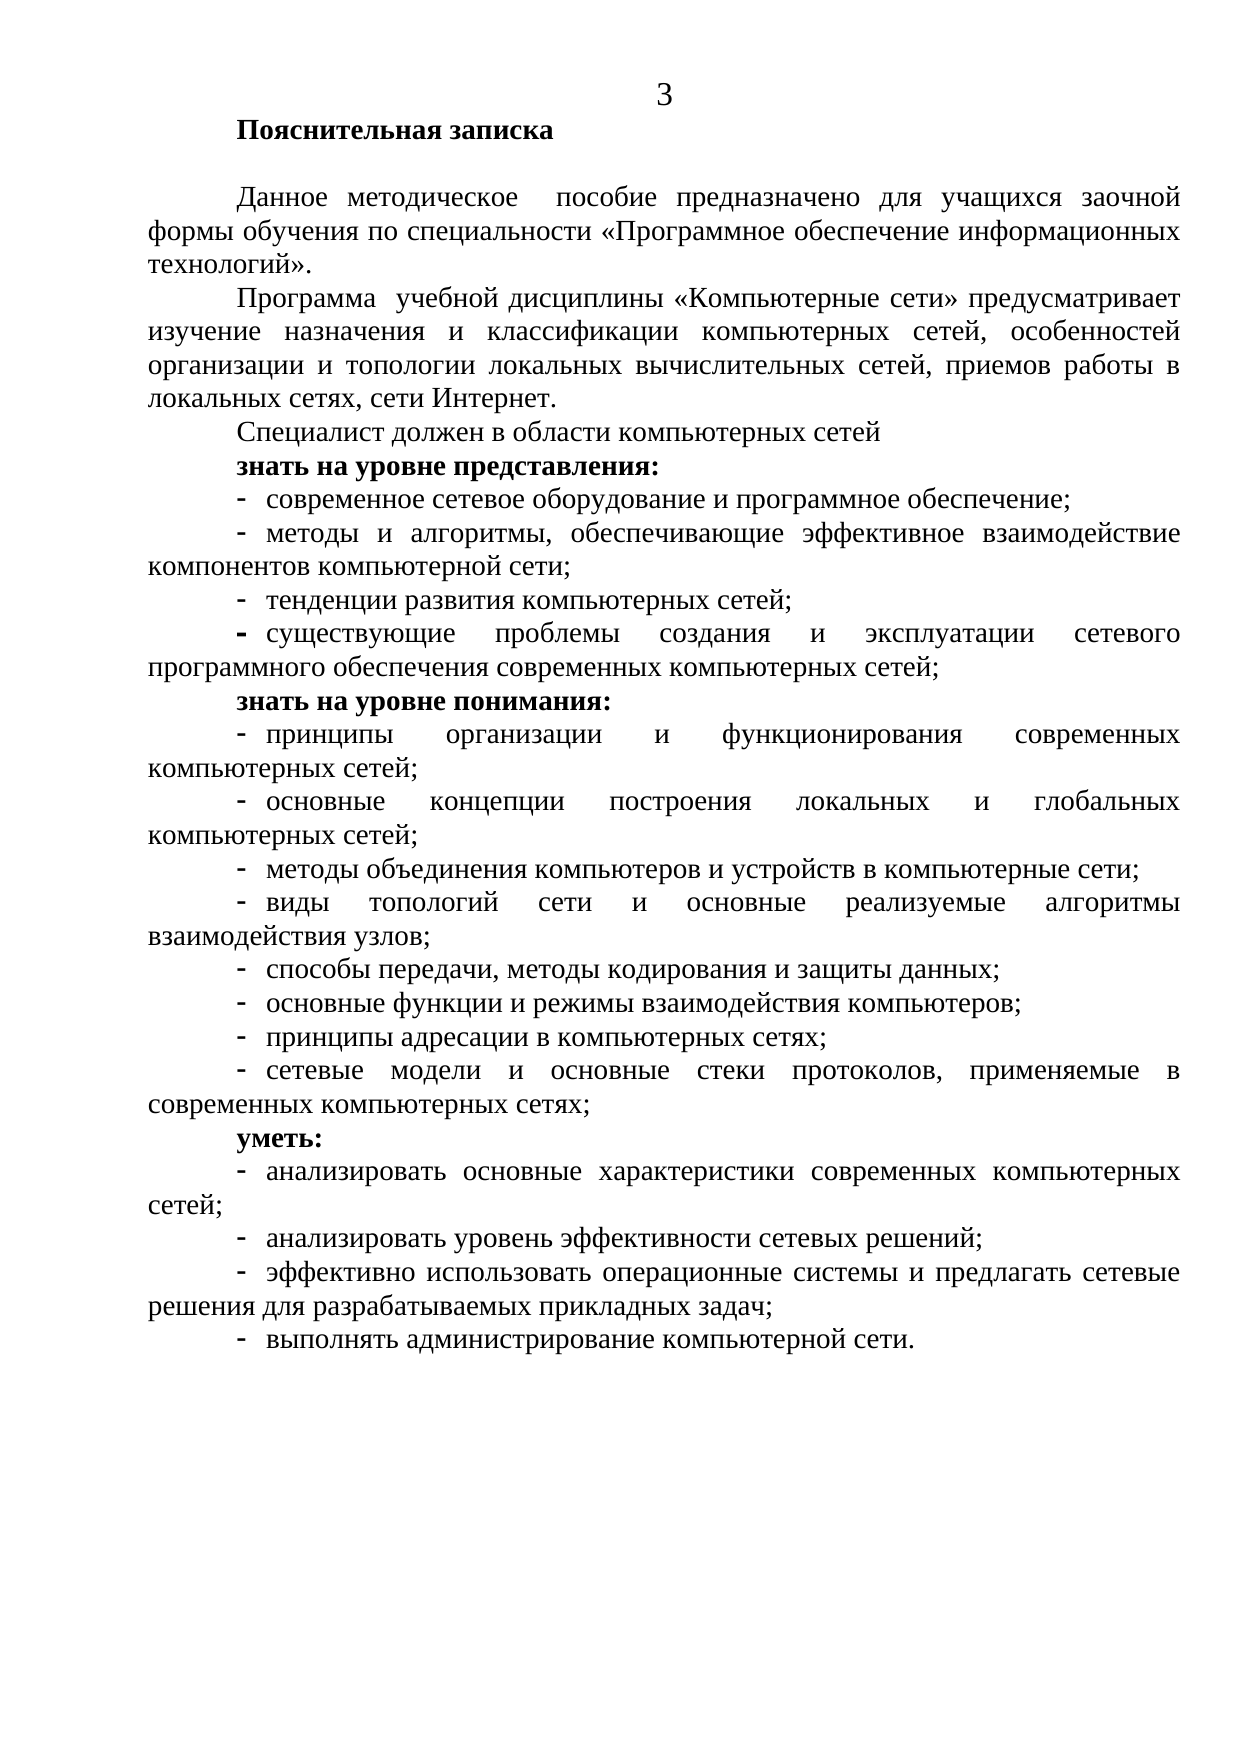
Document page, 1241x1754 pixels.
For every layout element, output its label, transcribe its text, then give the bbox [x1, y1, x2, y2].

list сетевые модели и основные стеки протоколов, применяемые в современных компьютерных сетях; [148, 1052, 1181, 1120]
list принципы адресации в компьютерных сетях; [148, 1019, 1181, 1052]
list методы и алгоритмы, обеспечивающие эффективное взаимодействие компонентов компьютерной сети; [148, 515, 1181, 582]
list тенденции развития компьютерных сетей; [148, 582, 1181, 616]
list современное сетевое оборудование и программное обеспечение; [148, 481, 1181, 515]
text Данное методическое пособие предназначено для учащихся заочной формы обучения по специальности «Программное обеспечение информационных технологий». [148, 179, 1181, 280]
text знать на уровне понимания: [148, 683, 1181, 716]
list анализировать уровень эффективности сетевых решений; [148, 1220, 1181, 1254]
list выполнять администрирование компьютерной сети. [148, 1321, 1181, 1355]
list основные концепции построения локальных и глобальных компьютерных сетей; [148, 783, 1181, 851]
title Пояснительная записка [148, 112, 1181, 146]
text Специалист должен в области компьютерных сетей [148, 414, 1181, 448]
list существующие проблемы создания и эксплуатации сетевого программного обеспечения современных компьютерных сетей; [148, 616, 1181, 683]
list виды топологий сети и основные реализуемые алгоритмы взаимодействия узлов; [148, 884, 1181, 952]
list эффективно использовать операционные системы и предлагать сетевые решения для разрабатываемых прикладных задач; [148, 1254, 1181, 1321]
list принципы организации и функционирования современных компьютерных сетей; [148, 716, 1181, 783]
list методы объединения компьютеров и устройств в компьютерные сети; [148, 851, 1181, 884]
text Программа учебной дисциплины «Компьютерные сети» предусматривает изучение назначения и классификации компьютерных сетей, особенностей организации и топологии локальных вычислительных сетей, приемов работы в локальных сетях, сети Интернет. [148, 280, 1181, 414]
list основные функции и режимы взаимодействия компьютеров; [148, 985, 1181, 1019]
text уметь: [148, 1120, 1181, 1153]
list анализировать основные характеристики современных компьютерных сетей; [148, 1153, 1181, 1220]
list способы передачи, методы кодирования и защиты данных; [148, 952, 1181, 985]
text знать на уровне представления: [148, 448, 1181, 481]
